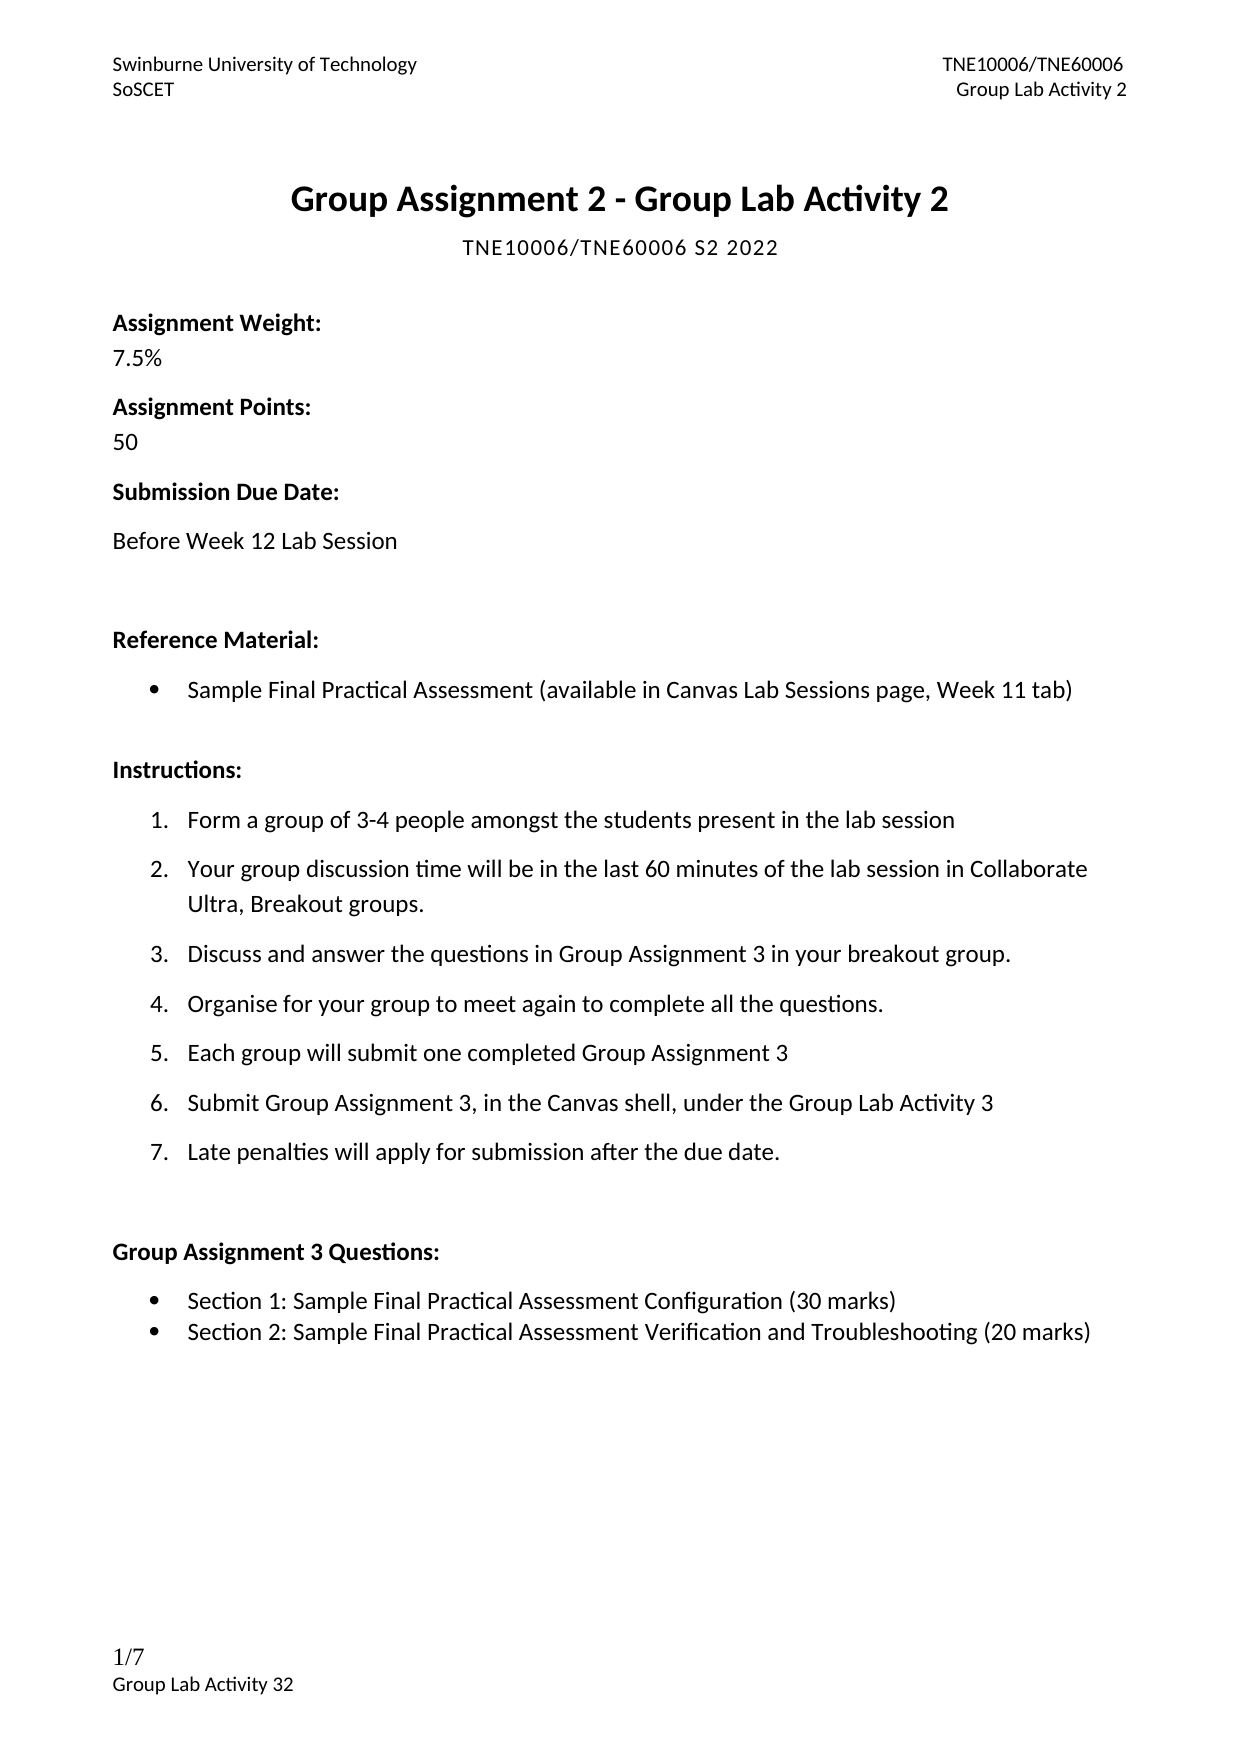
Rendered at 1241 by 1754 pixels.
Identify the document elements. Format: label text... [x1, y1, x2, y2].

text Submission Due Date: [112, 476, 1128, 506]
text Instructions: [112, 754, 1128, 785]
list Sample Final Practical Assessment (available in Canvas Lab Sessions page, Week 11 tab) [150, 674, 1128, 705]
list Organise for your group to meet again to complete all the questions. [150, 988, 1128, 1018]
list Late penalties will apply for submission after the due date. [150, 1136, 1128, 1167]
list Section 2: Sample Final Practical Assessment Verification and Troubleshooting (20 marks) [150, 1316, 1128, 1346]
subtitle Group Assignment 2 - Group Lab Activity 2 [112, 175, 1128, 221]
list Each group will submit one completed Group Assignment 3 [150, 1037, 1128, 1068]
text Group Assignment 3 Questions: [112, 1236, 1128, 1266]
list Submit Group Assignment 3, in the Canvas shell, under the Group Lab Activity 3 [150, 1087, 1128, 1117]
text Before Week 12 Lab Session [112, 526, 1128, 556]
subtitle TNE10006/TNE60006 S2 2022 [112, 233, 1128, 261]
text Assignment Points: 50 [112, 391, 1128, 457]
list Discuss and answer the questions in Group Assignment 3 in your breakout group. [150, 938, 1128, 969]
list Your group discussion time will be in the last 60 minutes of the lab session in Collaborate Ultra, Breakout groups. [150, 853, 1128, 919]
list Section 1: Sample Final Practical Assessment Configuration (30 marks) [150, 1285, 1128, 1316]
list Form a group of 3-4 people amongst the students present in the lab session [150, 804, 1128, 834]
text Assignment Weight: 7.5% [112, 307, 1128, 372]
text Reference Material: [112, 625, 1128, 655]
